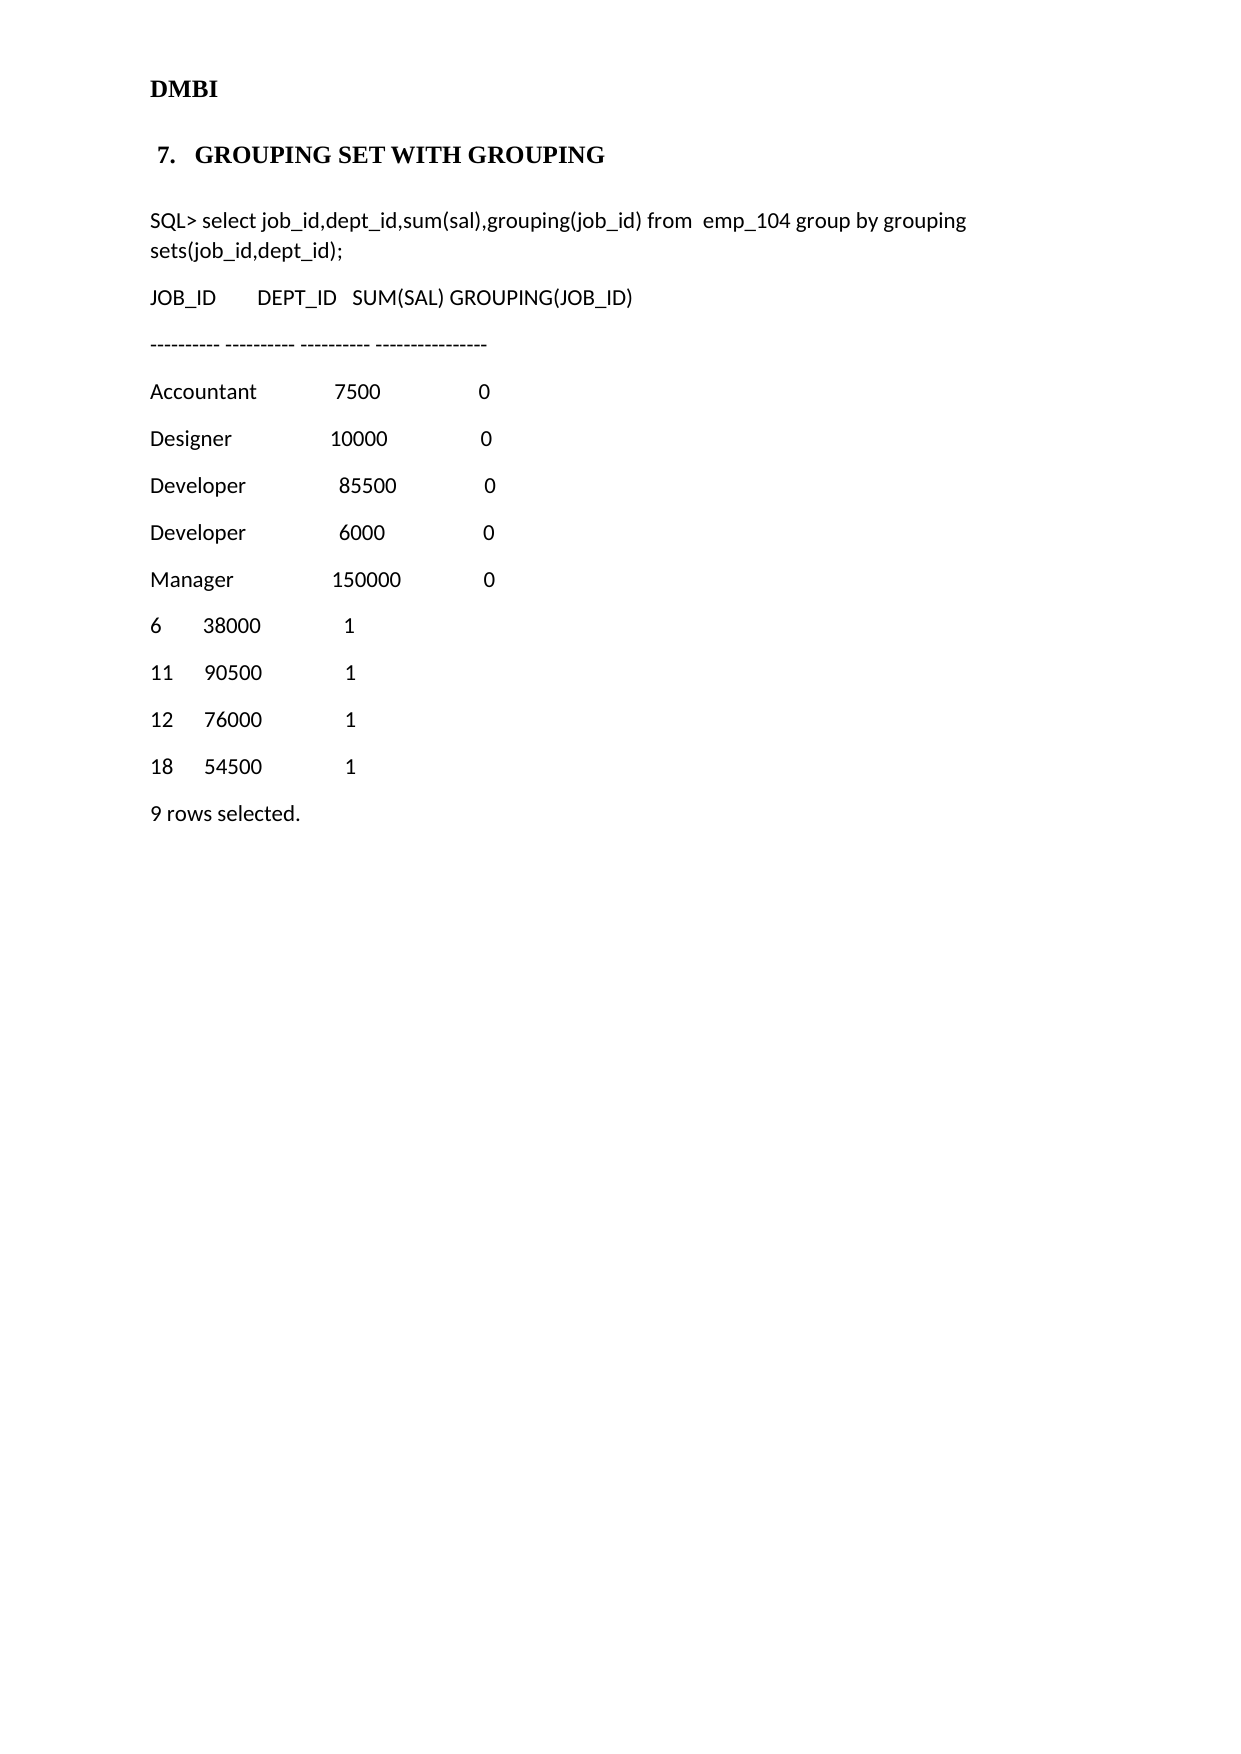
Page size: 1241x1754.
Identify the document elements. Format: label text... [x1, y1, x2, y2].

text 18 54500 1 [150, 752, 1090, 780]
text Manager 150000 0 [150, 565, 1090, 593]
text 12 76000 1 [150, 705, 1090, 733]
text Designer 10000 0 [150, 424, 1090, 452]
text Developer 6000 0 [150, 518, 1090, 546]
text Developer 85500 0 [150, 471, 1090, 499]
text 6 38000 1 [150, 612, 1090, 640]
text JOB_ID DEPT_ID SUM(SAL) GROUPING(JOB_ID) [150, 283, 1090, 312]
text SQL> select job_id,dept_id,sum(sal),grouping(job_id) from emp_104 group by grouping sets(job_id,dept_id); [150, 206, 1090, 265]
text 9 rows selected. [150, 799, 1090, 827]
text Accountant 7500 0 [150, 377, 1090, 405]
text 11 90500 1 [150, 658, 1090, 687]
list GROUPING SET WITH GROUPING [157, 140, 1090, 169]
text ---------- ---------- ---------- ---------------- [150, 330, 1090, 358]
